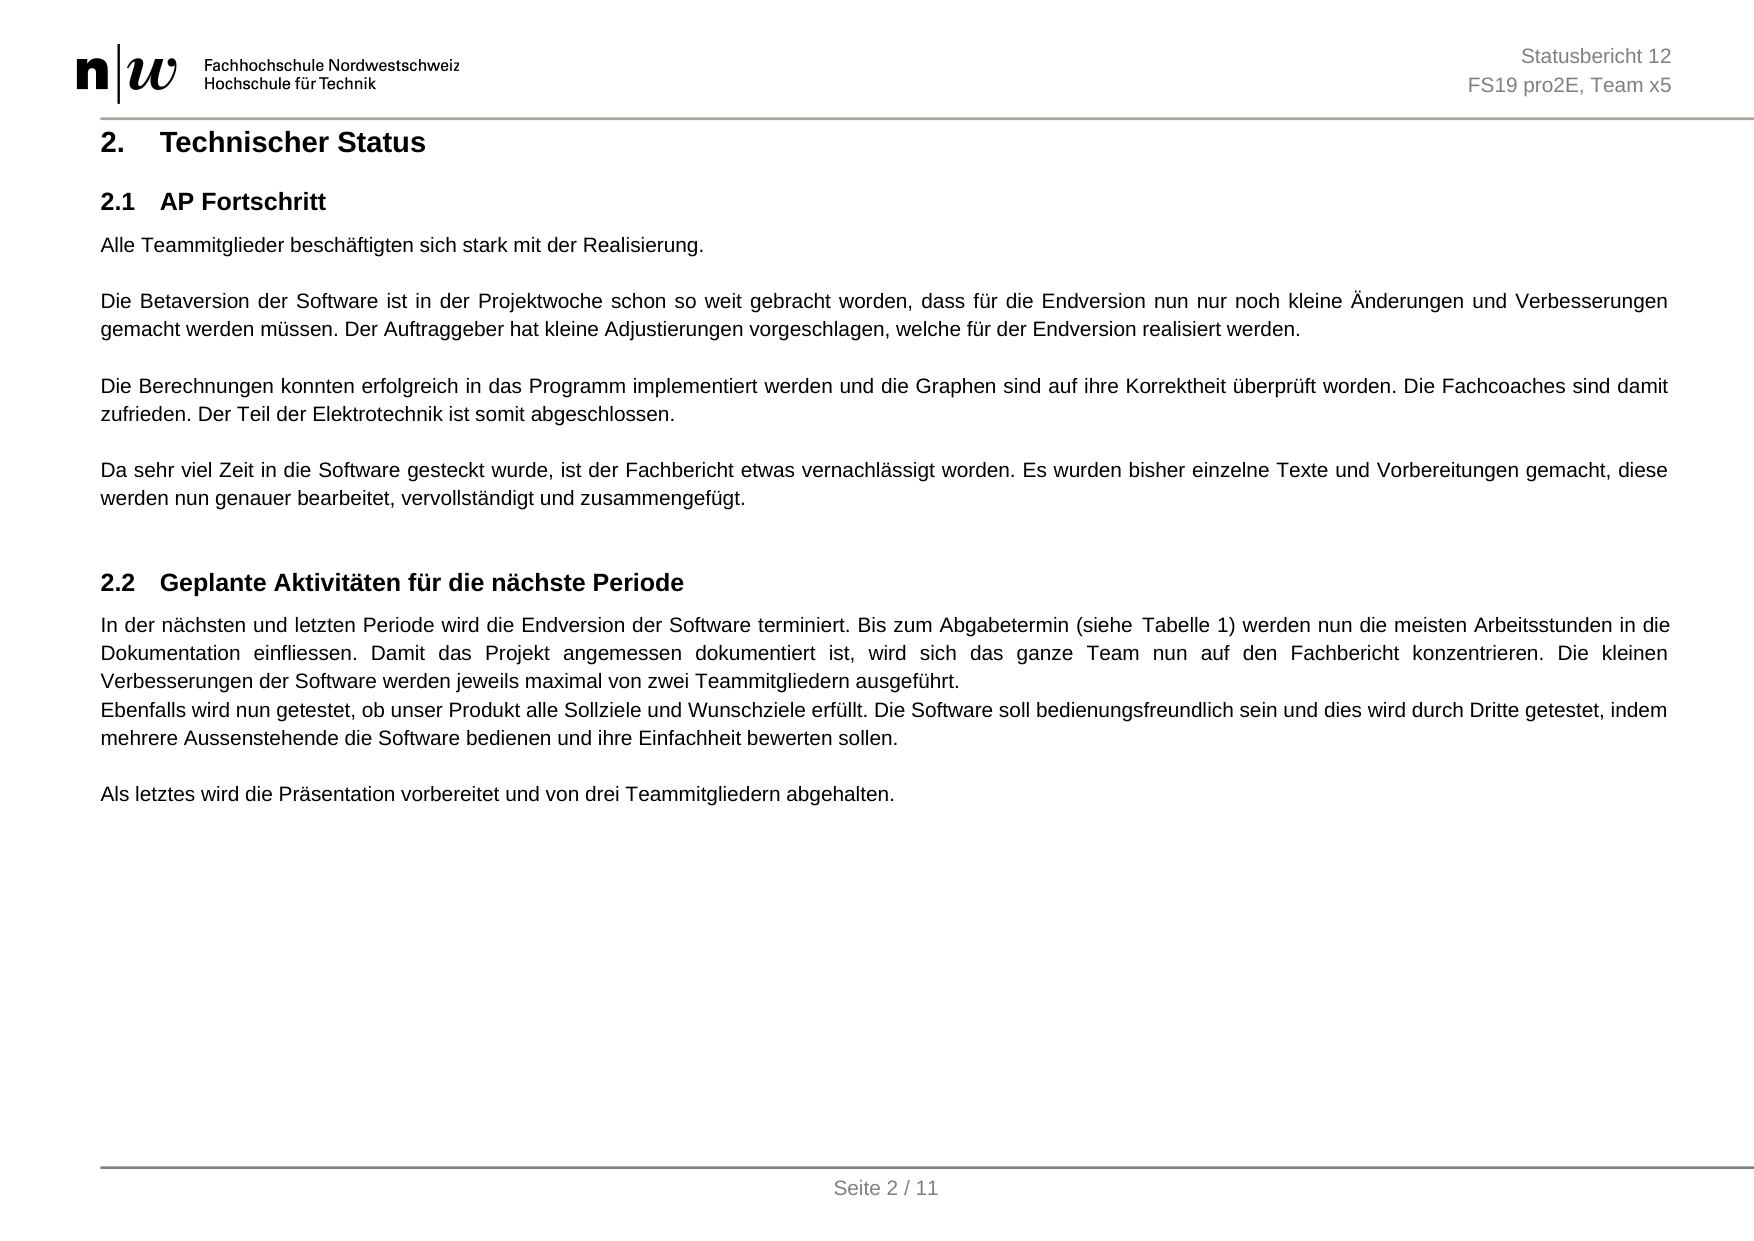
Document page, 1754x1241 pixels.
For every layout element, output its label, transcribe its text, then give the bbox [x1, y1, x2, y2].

subtitle Geplante Aktivitäten für die nächste Periode [100, 564, 1671, 598]
text Die Berechnungen konnten erfolgreich in das Programm implementiert werden und die Graphen sind auf ihre Korrektheit überprüft worden. Die Fachcoaches sind damit zufrieden. Der Teil der Elektrotechnik ist somit abgeschlossen. [100, 371, 1671, 427]
text Die Betaversion der Software ist in der Projektwoche schon so weit gebracht worden, dass für die Endversion nun nur noch kleine Änderungen und Verbesserungen gemacht werden müssen. Der Auftraggeber hat kleine Adjustierungen vorgeschlagen, welche für der Endversion realisiert werden. [100, 286, 1671, 342]
subtitle AP Fortschritt [100, 184, 1671, 217]
text Als letztes wird die Präsentation vorbereitet und von drei Teammitgliedern abgehalten. [100, 779, 1671, 807]
text Ebenfalls wird nun getestet, ob unser Produkt alle Sollziele und Wunschziele erfüllt. Die Software soll bedienungsfreundlich sein und dies wird durch Dritte getestet, indem mehrere Aussenstehende die Software bedienen und ihre Einfachheit bewerten sollen. [100, 694, 1671, 751]
subtitle Technischer Status [100, 126, 1671, 159]
text Da sehr viel Zeit in die Software gesteckt wurde, ist der Fachbericht etwas vernachlässigt worden. Es wurden bisher einzelne Texte und Vorbereitungen gemacht, diese werden nun genauer bearbeitet, vervollständigt und zusammengefügt. [100, 455, 1671, 511]
picture [76, 44, 460, 104]
text Alle Teammitglieder beschäftigten sich stark mit der Realisierung. [100, 230, 1671, 258]
text In der nächsten und letzten Periode wird die Endversion der Software terminiert. Bis zum Abgabetermin (siehe Tabelle 1) werden nun die meisten Arbeitsstunden in die Dokumentation einfliessen. Damit das Projekt angemessen dokumentiert ist, wird sich das ganze Team nun auf den Fachbericht konzentrieren. Die kleinen Verbesserungen der Software werden jeweils maximal von zwei Teammitgliedern ausgeführt. [100, 610, 1671, 694]
